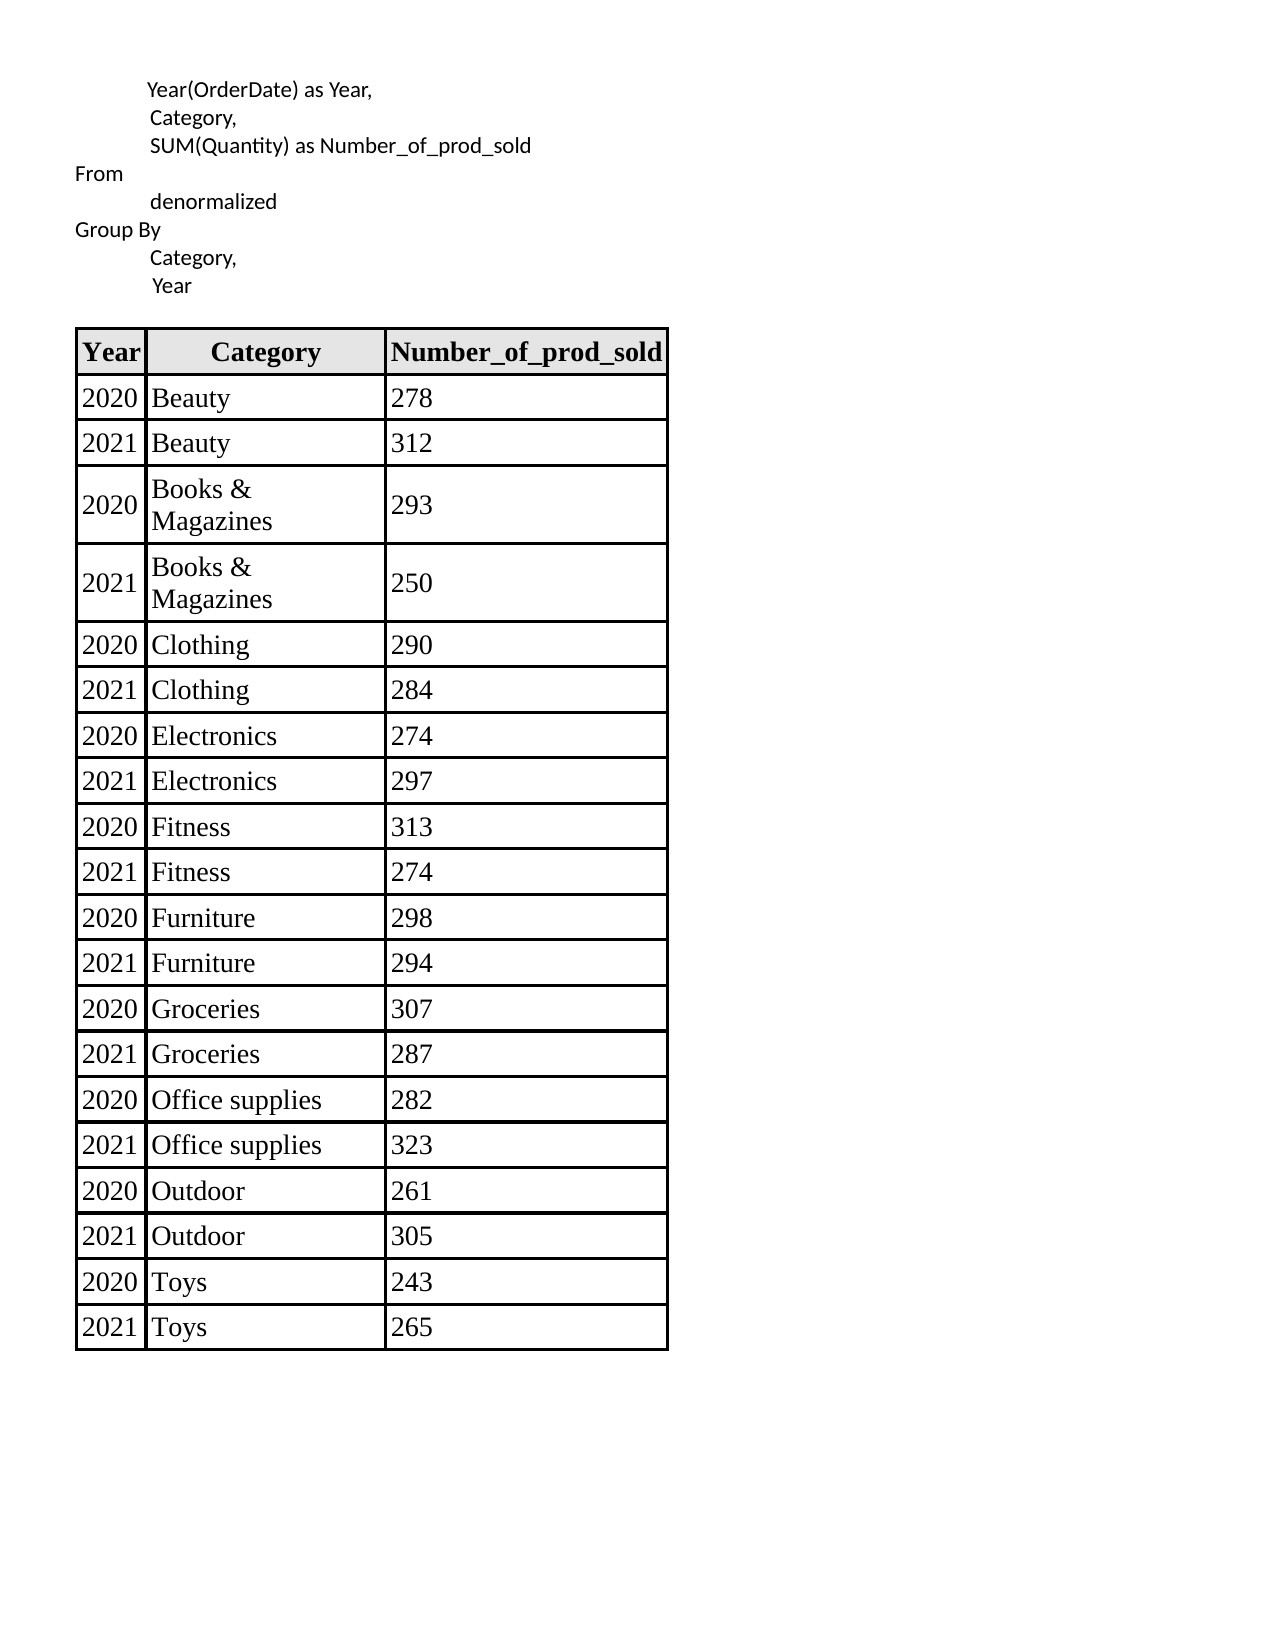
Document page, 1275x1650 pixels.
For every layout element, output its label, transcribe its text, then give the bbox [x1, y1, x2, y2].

table_cell 2021 [78, 1306, 144, 1348]
table_cell 282 [387, 1078, 666, 1120]
table_cell 298 [387, 896, 666, 938]
table_cell 2020 [78, 623, 144, 665]
table_cell 284 [387, 668, 666, 711]
table_cell Clothing [148, 668, 384, 711]
table_cell Groceries [148, 987, 384, 1029]
table_cell 307 [387, 987, 666, 1029]
table_cell 2020 [78, 896, 144, 938]
table_cell Books & Magazines [148, 545, 384, 619]
table_cell 2020 [78, 1169, 144, 1211]
table_cell 2021 [78, 545, 144, 619]
table_cell Toys [148, 1260, 384, 1302]
table_cell 313 [387, 805, 666, 847]
text Category, [75, 243, 1200, 271]
table_cell 305 [387, 1215, 666, 1257]
table_cell 323 [387, 1124, 666, 1166]
text From [75, 159, 1200, 187]
text Year(OrderDate) as Year, [75, 75, 1200, 103]
table_cell 297 [387, 759, 666, 802]
table_cell 2021 [78, 1124, 144, 1166]
table_cell Toys [148, 1306, 384, 1348]
table_cell Beauty [148, 376, 384, 418]
table_cell Electronics [148, 714, 384, 756]
table_header Category [148, 330, 384, 373]
table_cell Outdoor [148, 1169, 384, 1211]
table_cell Fitness [148, 850, 384, 893]
table_cell 287 [387, 1033, 666, 1075]
table_cell 2021 [78, 1033, 144, 1075]
table_cell 2021 [78, 1215, 144, 1257]
table_cell 2020 [78, 714, 144, 756]
table_cell Clothing [148, 623, 384, 665]
table_header Year [78, 330, 144, 373]
table_cell 265 [387, 1306, 666, 1348]
table_cell 278 [387, 376, 666, 418]
text denormalized [75, 187, 1200, 215]
table_cell 293 [387, 467, 666, 542]
table_header Number_of_prod_sold [387, 330, 666, 373]
table_cell 2020 [78, 467, 144, 542]
table_cell Furniture [148, 941, 384, 984]
table_cell 243 [387, 1260, 666, 1302]
table_cell Outdoor [148, 1215, 384, 1257]
table_cell Office supplies [148, 1124, 384, 1166]
table_cell Beauty [148, 421, 384, 464]
table_cell 261 [387, 1169, 666, 1211]
text Group By [75, 215, 1200, 243]
table_cell Electronics [148, 759, 384, 802]
table_cell 290 [387, 623, 666, 665]
text SUM(Quantity) as Number_of_prod_sold [75, 131, 1200, 159]
table_cell 2021 [78, 941, 144, 984]
table_cell 274 [387, 714, 666, 756]
table_cell 274 [387, 850, 666, 893]
table_cell 2020 [78, 1078, 144, 1120]
table_cell Groceries [148, 1033, 384, 1075]
table_cell 2020 [78, 376, 144, 418]
table_cell 2020 [78, 1260, 144, 1302]
table_cell 294 [387, 941, 666, 984]
table_cell 2021 [78, 850, 144, 893]
table_cell 250 [387, 545, 666, 619]
table_cell Books & Magazines [148, 467, 384, 542]
table_cell 2021 [78, 421, 144, 464]
table_cell Office supplies [148, 1078, 384, 1120]
text Category, [75, 103, 1200, 131]
table_cell 2020 [78, 805, 144, 847]
table_cell 2021 [78, 759, 144, 802]
table_cell Furniture [148, 896, 384, 938]
table_cell 2020 [78, 987, 144, 1029]
table_cell 2021 [78, 668, 144, 711]
text Year [75, 271, 1200, 299]
table_cell 312 [387, 421, 666, 464]
table_cell Fitness [148, 805, 384, 847]
